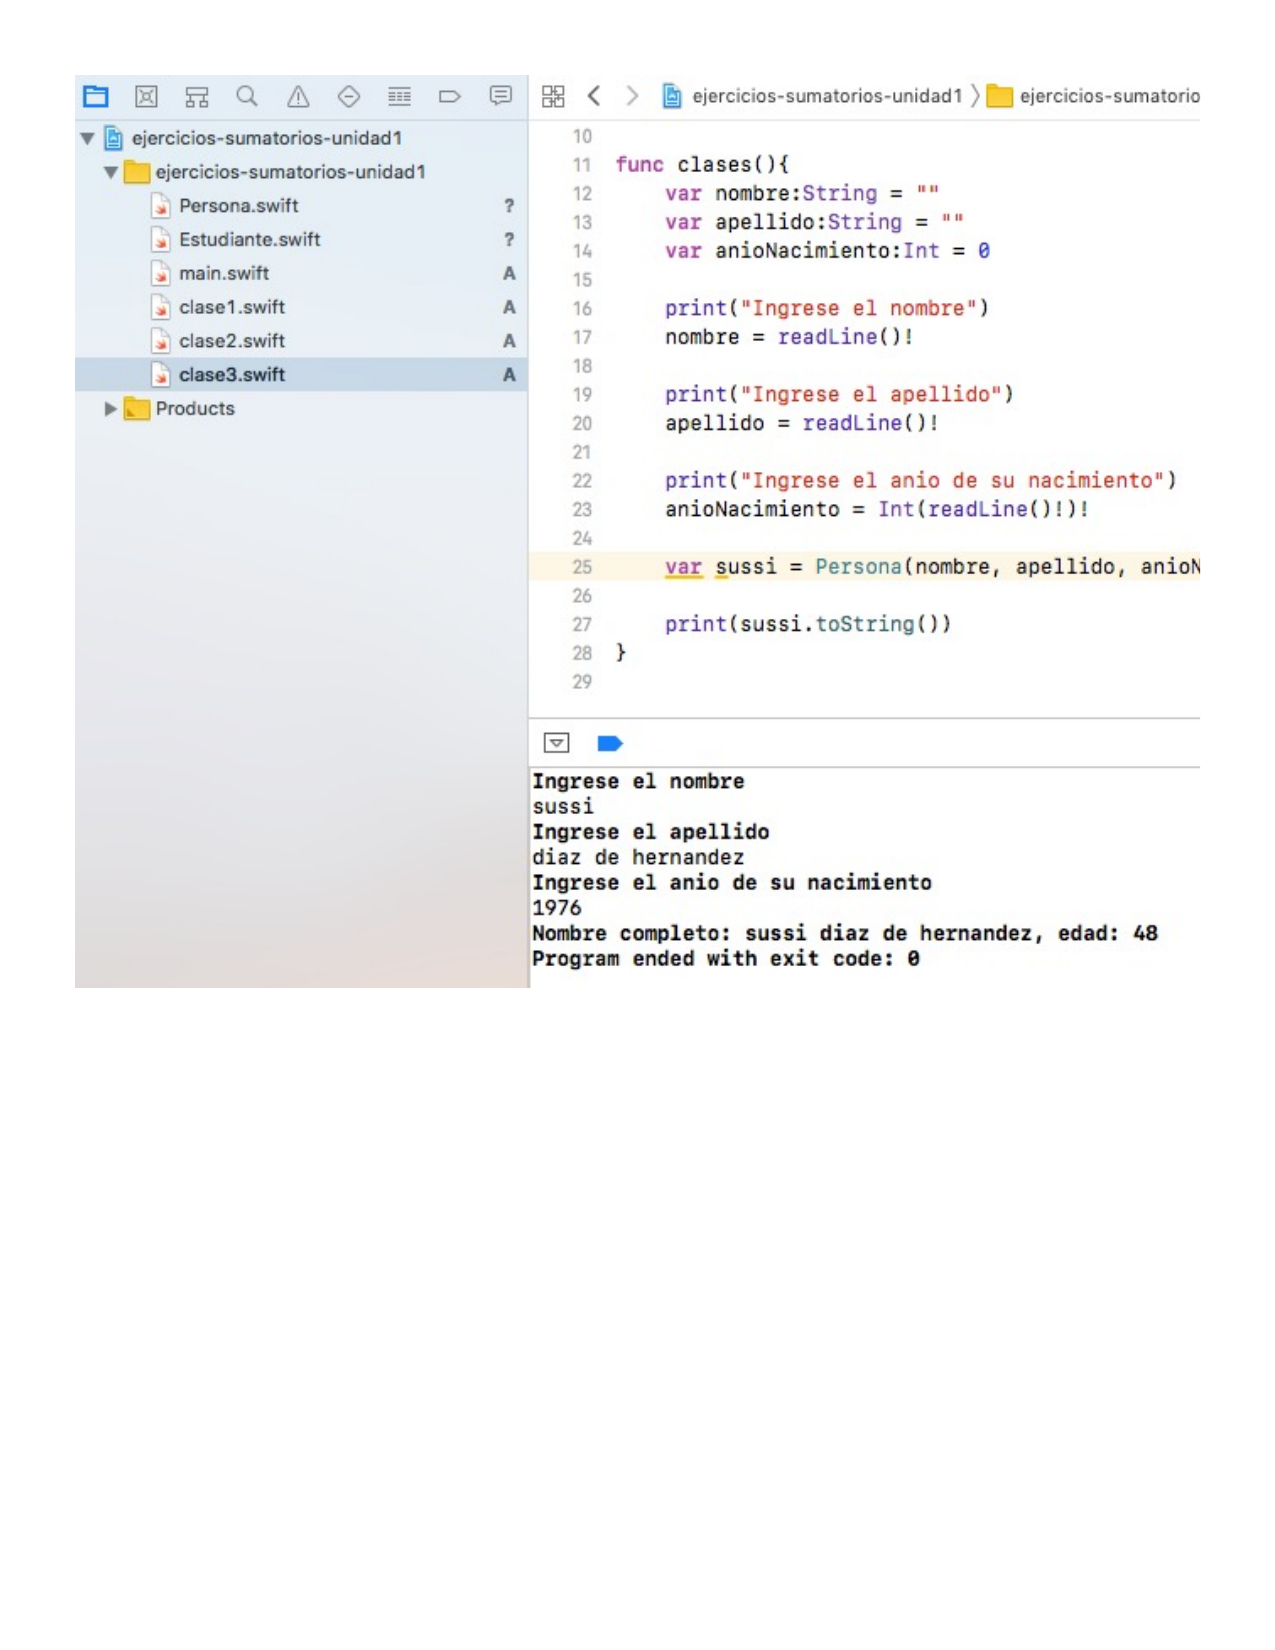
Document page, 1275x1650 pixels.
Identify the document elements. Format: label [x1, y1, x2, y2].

picture [75, 75, 1200, 988]
